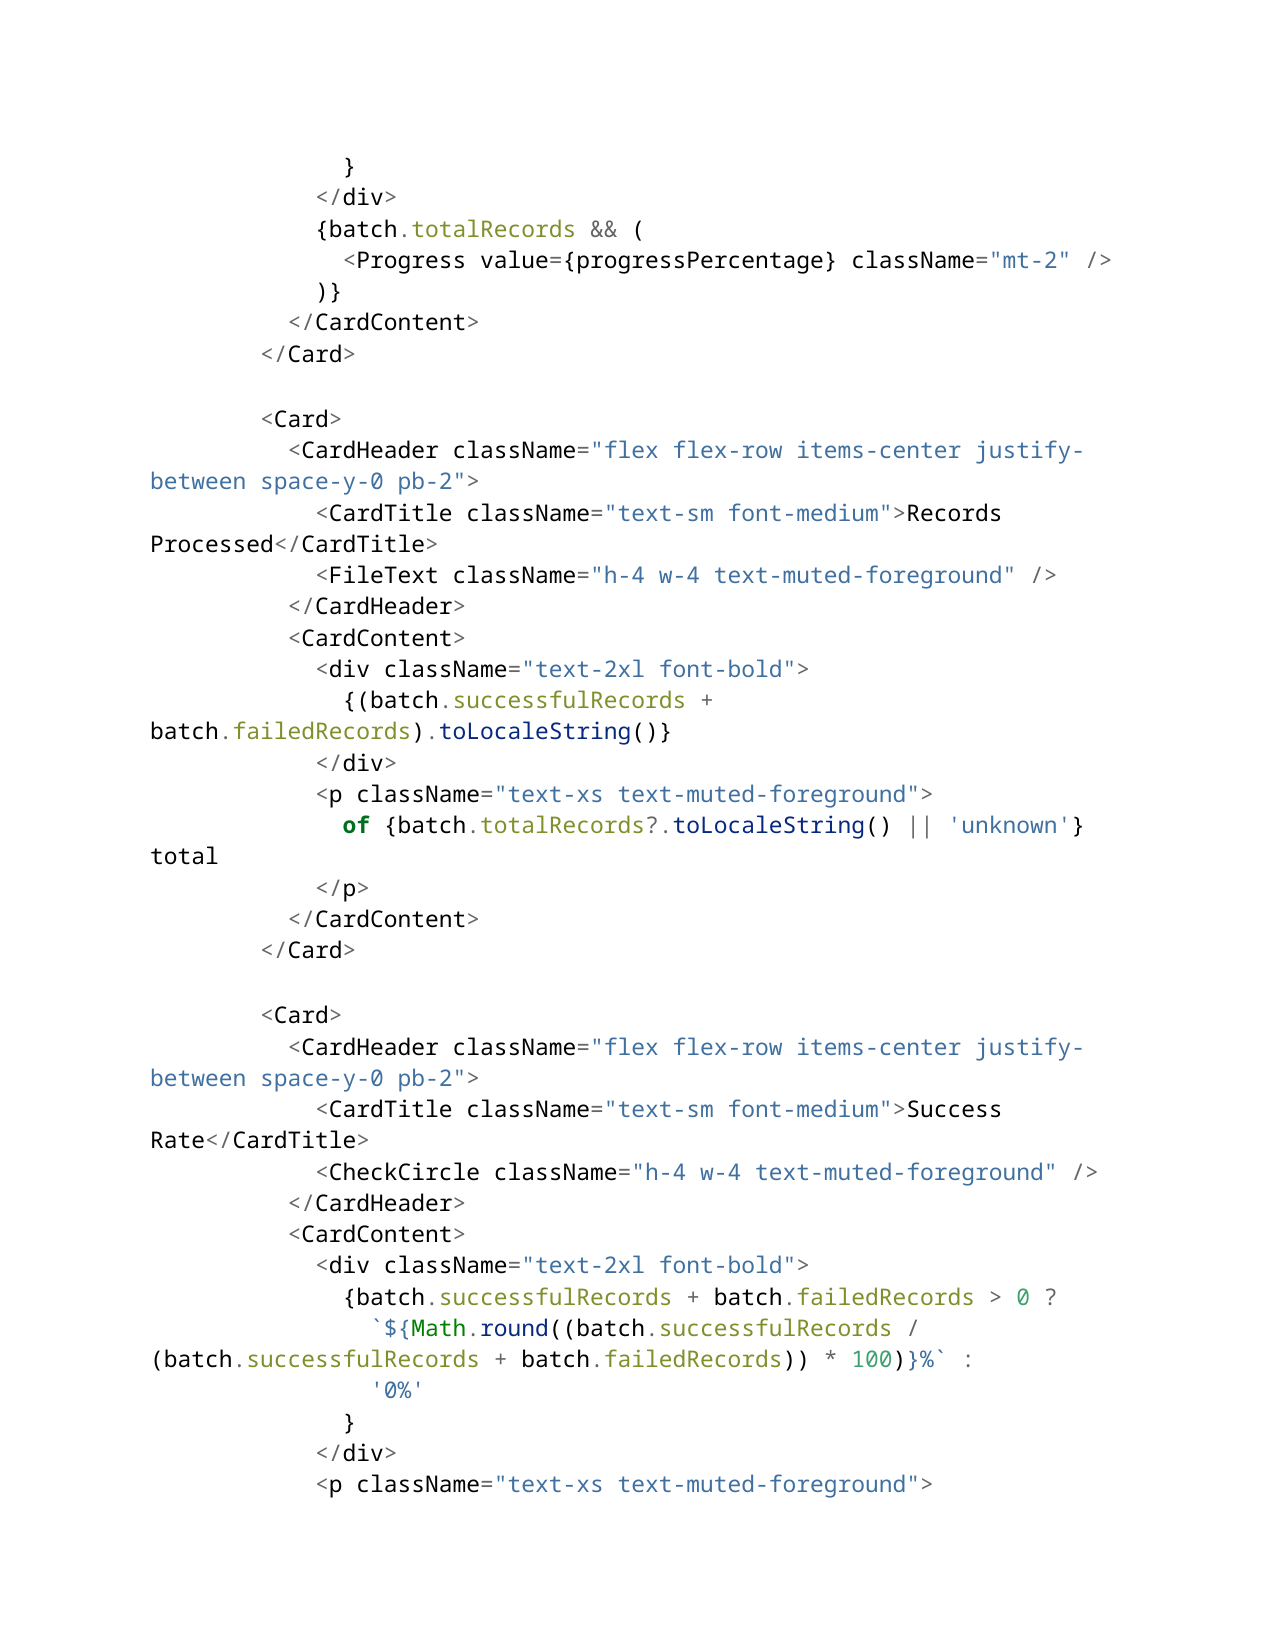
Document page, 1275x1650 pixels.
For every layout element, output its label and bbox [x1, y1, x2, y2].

text [150, 150, 1125, 1499]
